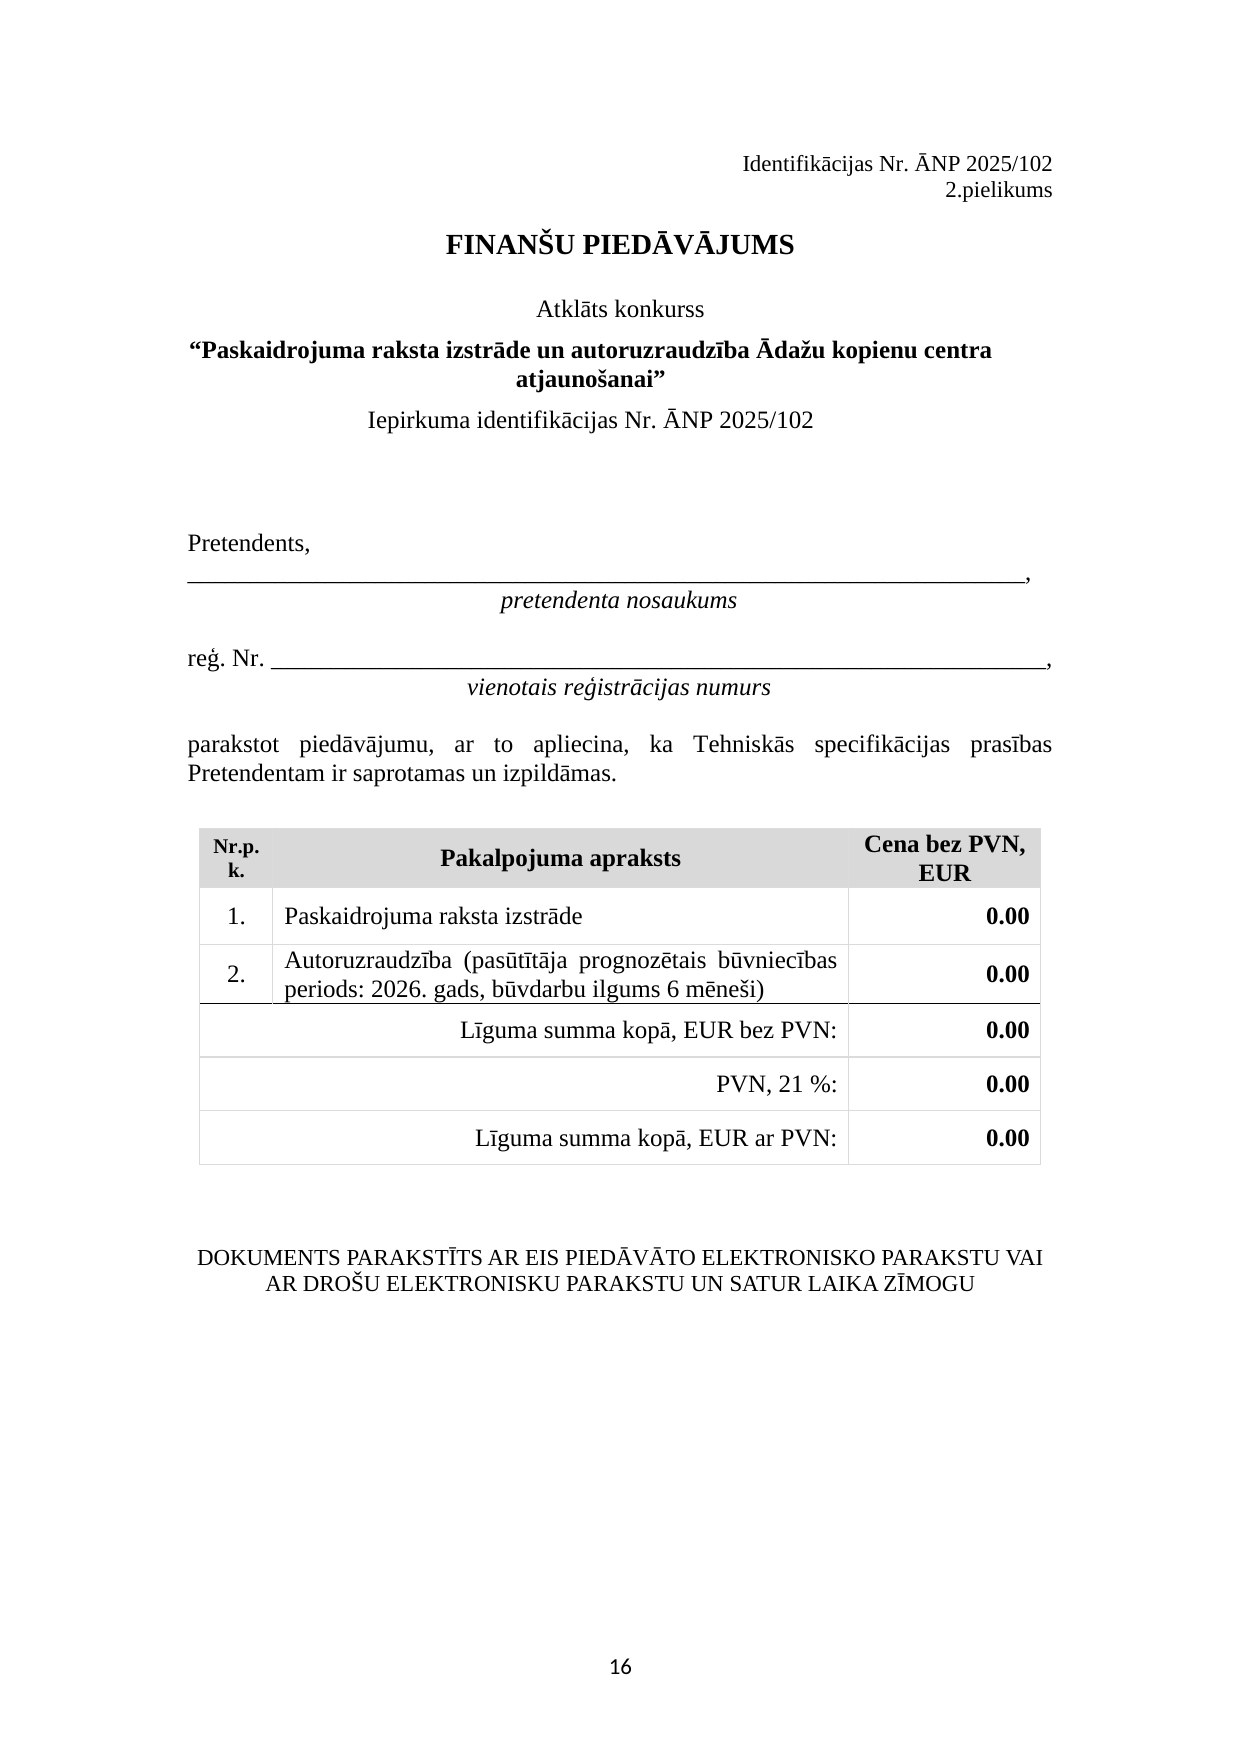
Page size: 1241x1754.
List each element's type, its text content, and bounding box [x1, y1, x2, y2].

table_cell 2. [200, 945, 272, 1003]
text DOKUMENTS PARAKSTĪTS AR EIS piedāvāto elektronisko parakstu vai ar drošu elektronisku parakstu UN SATUR LAIKA ZĪMOGU [187, 1244, 1053, 1297]
table_cell 0.00 [849, 945, 1040, 1003]
table_cell 0.00 [849, 1058, 1040, 1110]
text parakstot piedāvājumu, ar to apliecina, ka Tehniskās specifikācijas prasības Pretendentam ir saprotamas un izpildāmas. [187, 729, 1053, 787]
text “Paskaidrojuma raksta izstrāde un autoruzraudzība Ādažu kopienu centra atjaunošanai” [187, 335, 994, 393]
table_cell PVN, 21 %: [200, 1058, 848, 1110]
text Pretendents, ___________________________________________________________________, [187, 528, 1053, 586]
text Iepirkuma identifikācijas Nr. ĀNP 2025/102 [187, 405, 994, 434]
table_cell Paskaidrojuma raksta izstrāde [273, 888, 848, 944]
text reģ. Nr. ______________________________________________________________, [187, 643, 1053, 672]
table_header Cena bez PVN, EUR [849, 829, 1040, 887]
table_cell 0.00 [849, 888, 1040, 944]
text 2.pielikums [187, 176, 1053, 203]
text pretendenta nosaukums [187, 586, 1053, 614]
table_cell 0.00 [849, 1004, 1040, 1056]
table_cell 0.00 [849, 1111, 1040, 1164]
table_header Pakalpojuma apraksts [273, 829, 848, 887]
text vienotais reģistrācijas numurs [187, 672, 1053, 701]
table_cell Līguma summa kopā, EUR ar PVN: [200, 1111, 848, 1164]
text Atklāts konkurss [187, 294, 1053, 323]
table_header Nr.p.k. [200, 829, 272, 887]
table_cell Autoruzraudzība (pasūtītāja prognozētais būvniecības periods: 2026. gads, būvdarbu ilgums 6 mēneši) [273, 945, 848, 1003]
text Identifikācijas Nr. ĀNP 2025/102 [187, 150, 1053, 176]
table_cell Līguma summa kopā, EUR bez PVN: [200, 1004, 848, 1056]
text FINANŠU PIEDĀVĀJUMS [187, 227, 1053, 260]
table_cell 1. [200, 888, 272, 944]
